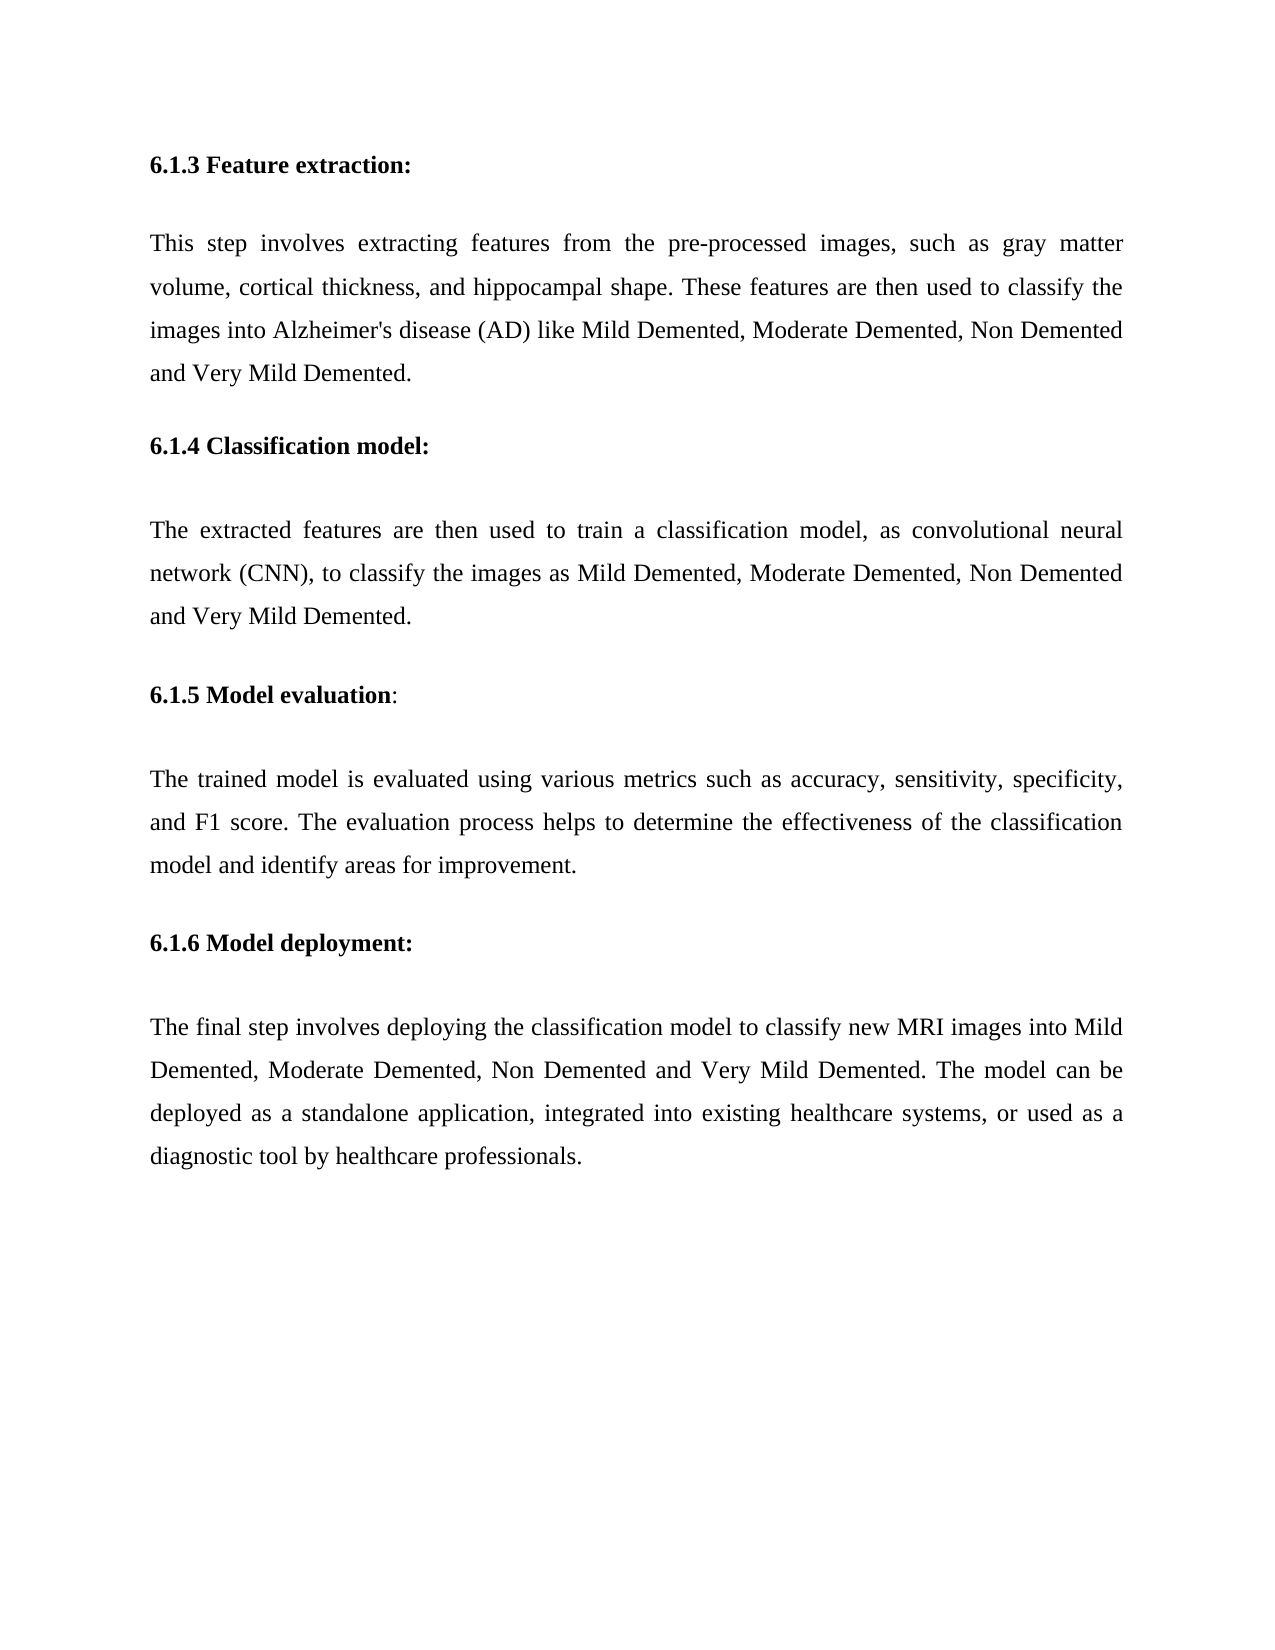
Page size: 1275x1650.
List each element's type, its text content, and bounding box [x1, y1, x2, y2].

text 6.1.4 Classification model: [149, 431, 1125, 460]
text The trained model is evaluated using various metrics such as accuracy, sensitivity, specificity, and F1 score. The evaluation process helps to determine the effectiveness of the classification model and identify areas for improvement. [149, 764, 1124, 879]
text This step involves extracting features from the pre-processed images, such as gray matter volume, cortical thickness, and hippocampal shape. These features are then used to classify the images into Alzheimer's disease (AD) like Mild Demented, Moderate Demented, Non Demented and Very Mild Demented. [149, 228, 1124, 387]
text The extracted features are then used to train a classification model, as convolutional neural network (CNN), to classify the images as Mild Demented, Moderate Demented, Non Demented and Very Mild Demented. [149, 515, 1124, 630]
text 6.1.5 Model evaluation: [149, 680, 1125, 709]
text 6.1.6 Model deployment: [149, 928, 1125, 957]
text The final step involves deploying the classification model to classify new MRI images into Mild Demented, Moderate Demented, Non Demented and Very Mild Demented. The model can be deployed as a standalone application, integrated into existing healthcare systems, or used as a diagnostic tool by healthcare professionals. [150, 1012, 1125, 1170]
text 6.1.3 Feature extraction: [149, 150, 1124, 179]
